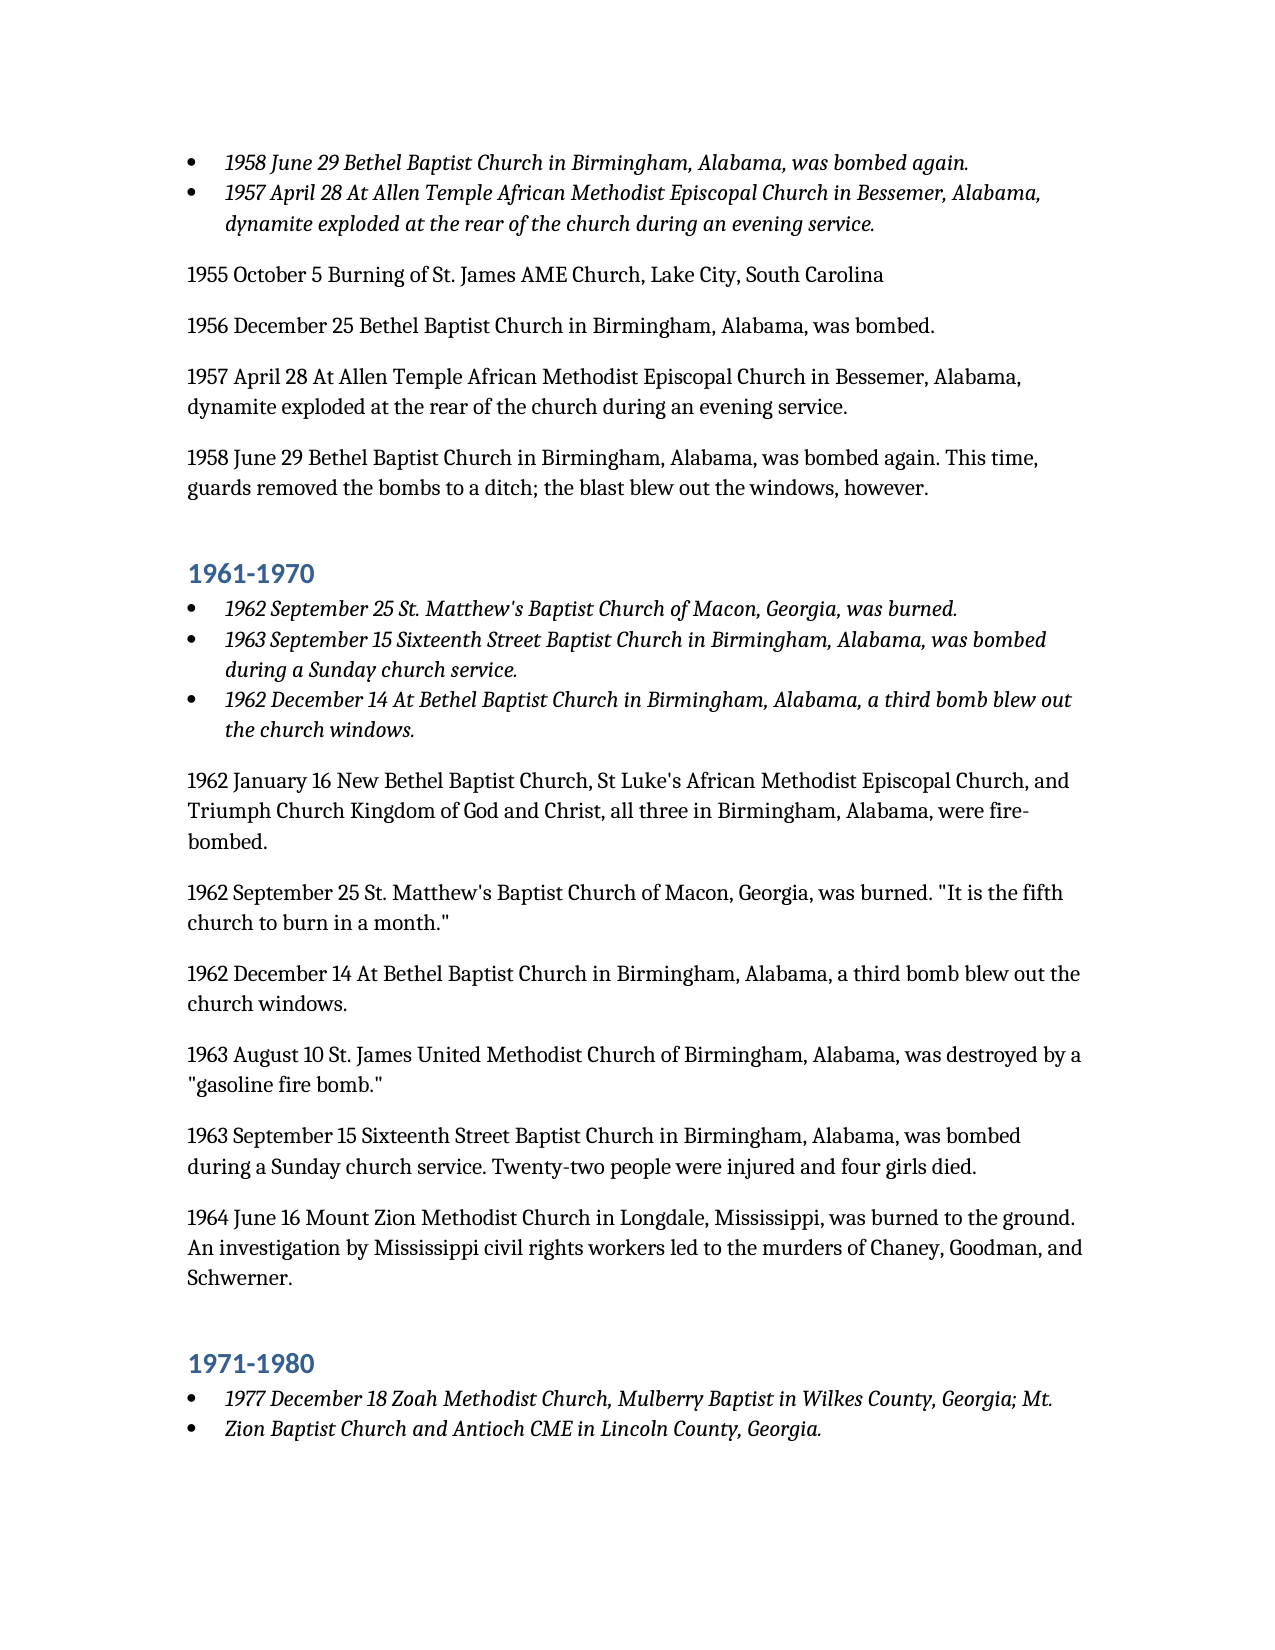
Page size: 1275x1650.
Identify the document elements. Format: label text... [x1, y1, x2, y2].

list 1957 April 28 At Allen Temple African Methodist Episcopal Church in Bessemer, Alabama, dynamite exploded at the rear of the church during an evening service. [187, 180, 1087, 237]
text 1963 August 10 St. James United Methodist Church of Birmingham, Alabama, was destroyed by a "gasoline fire bomb." [187, 1042, 1087, 1098]
list Zion Baptist Church and Antioch CME in Lincoln County, Georgia. [187, 1416, 1087, 1443]
subtitle 1971-1980 [187, 1345, 1087, 1381]
list 1958 June 29 Bethel Baptist Church in Birmingham, Alabama, was bombed again. [187, 150, 1087, 176]
text 1963 September 15 Sixteenth Street Baptist Church in Birmingham, Alabama, was bombed during a Sunday church service. Twenty-two people were injured and four girls died. [187, 1123, 1087, 1180]
text 1964 June 16 Mount Zion Methodist Church in Longdale, Mississippi, was burned to the ground. An investigation by Mississippi civil rights workers led to the murders of Chaney, Goodman, and Schwerner. [187, 1204, 1087, 1291]
text 1957 April 28 At Allen Temple African Methodist Episcopal Church in Bessemer, Alabama, dynamite exploded at the rear of the church during an evening service. [187, 363, 1087, 420]
list 1963 September 15 Sixteenth Street Baptist Church in Birmingham, Alabama, was bombed during a Sunday church service. [187, 626, 1087, 683]
list 1977 December 18 Zoah Methodist Church, Mulberry Baptist in Wilkes County, Georgia; Mt. [187, 1386, 1087, 1412]
text 1956 December 25 Bethel Baptist Church in Birmingham, Alabama, was bombed. [187, 312, 1087, 339]
list 1962 December 14 At Bethel Baptist Church in Birmingham, Alabama, a third bomb blew out the church windows. [187, 687, 1087, 743]
text 1962 September 25 St. Matthew's Baptist Church of Macon, Georgia, was burned. "It is the fifth church to burn in a month." [187, 879, 1087, 936]
text 1962 December 14 At Bethel Baptist Church in Birmingham, Alabama, a third bomb blew out the church windows. [187, 961, 1087, 1017]
list 1962 September 25 St. Matthew's Baptist Church of Macon, Georgia, was burned. [187, 596, 1087, 622]
text 1958 June 29 Bethel Baptist Church in Birmingham, Alabama, was bombed again. This time, guards removed the bombs to a ditch; the blast blew out the windows, however. [187, 445, 1087, 501]
text 1955 October 5 Burning of St. James AME Church, Lake City, South Carolina [187, 261, 1087, 288]
text 1962 January 16 New Bethel Baptist Church, St Luke's African Methodist Episcopal Church, and Triumph Church Kingdom of God and Christ, all three in Birmingham, Alabama, were fire-bombed. [187, 768, 1087, 855]
subtitle 1961-1970 [187, 555, 1087, 591]
